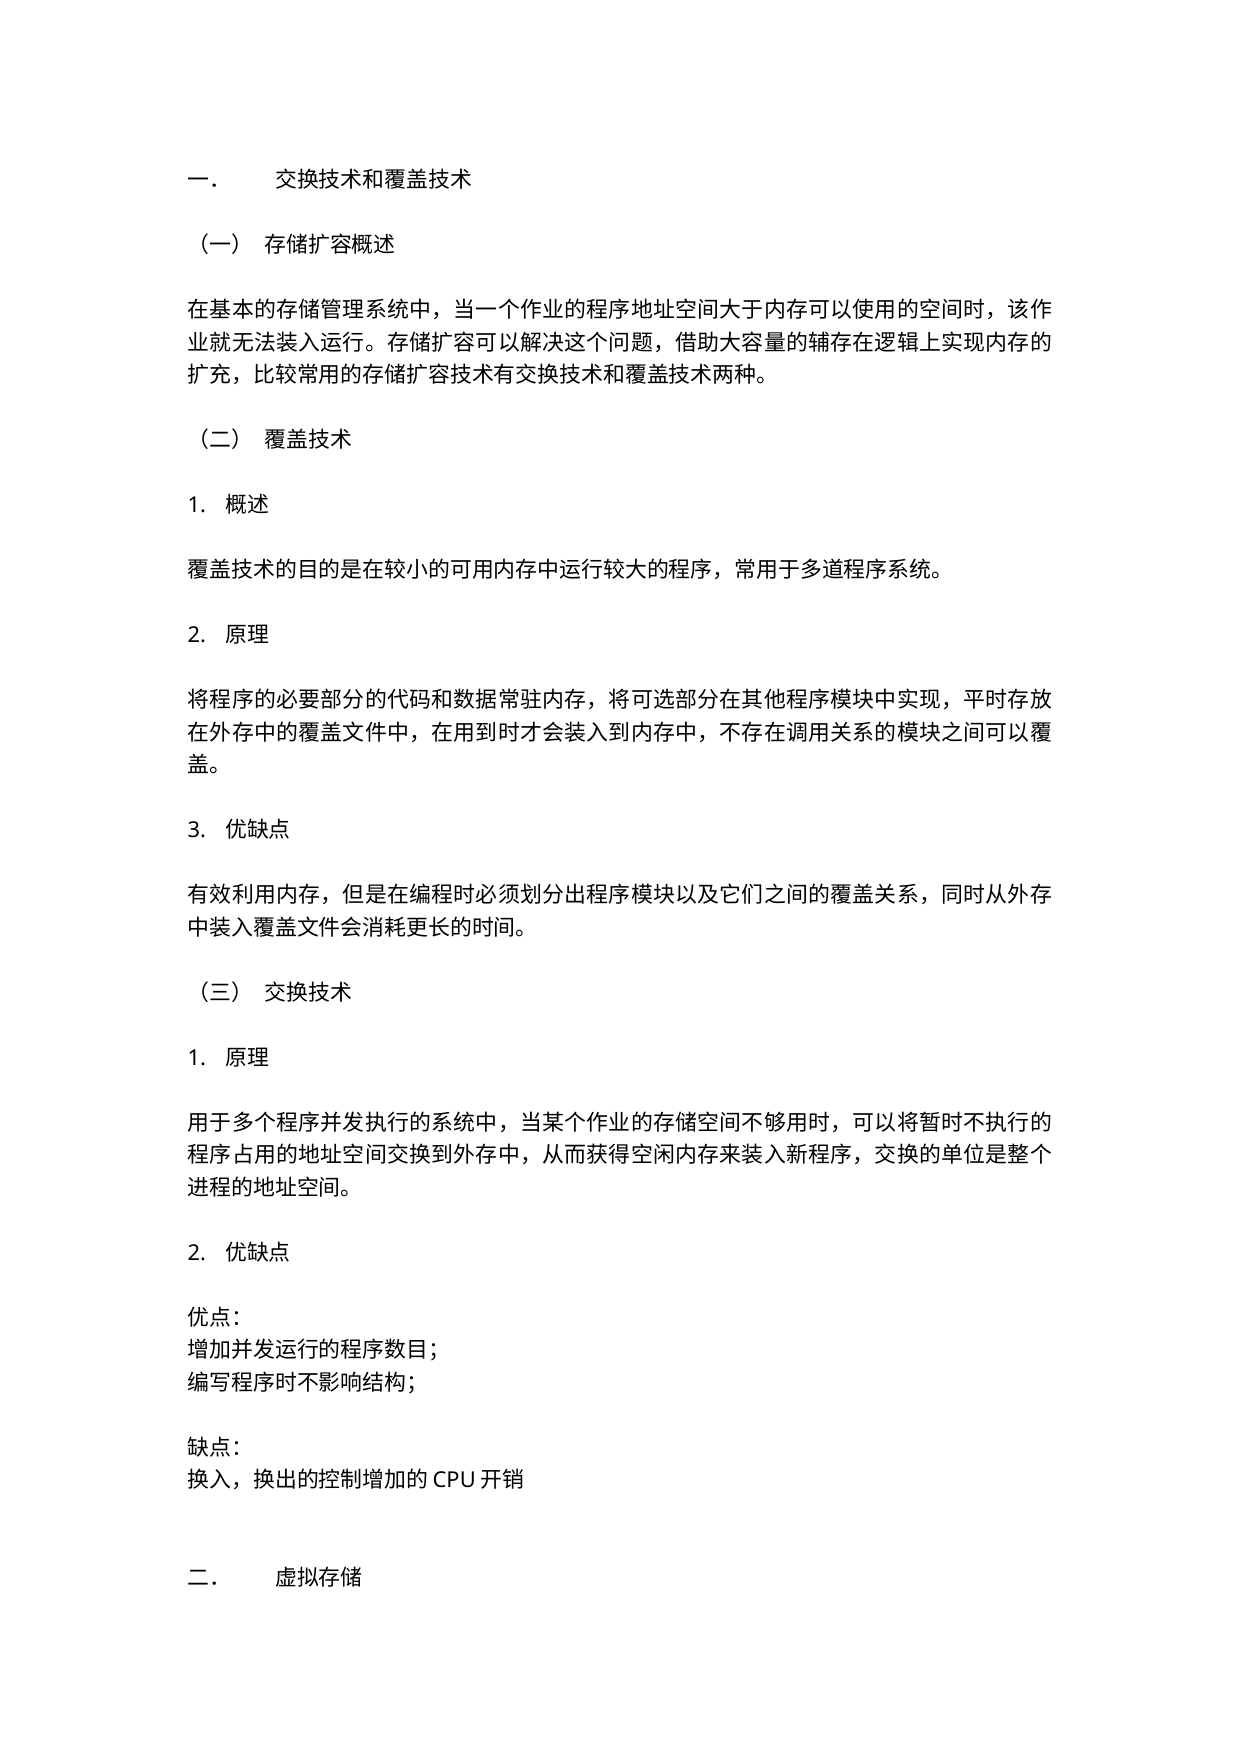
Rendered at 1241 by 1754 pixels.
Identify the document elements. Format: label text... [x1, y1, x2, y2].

text 用于多个程序并发执行的系统中，当某个作业的存储空间不够用时，可以将暂时不执行的程序占用的地址空间交换到外存中，从而获得空闲内存来装入新程序，交换的单位是整个进程的地址空间。 [187, 1104, 1053, 1202]
text 在基本的存储管理系统中，当一个作业的程序地址空间大于内存可以使用的空间时，该作业就无法装入运行。存储扩容可以解决这个问题，借助大容量的辅存在逻辑上实现内存的扩充，比较常用的存储扩容技术有交换技术和覆盖技术两种。 [187, 292, 1053, 389]
list 存储扩容概述 [187, 227, 1053, 259]
list 原理 [187, 1039, 1053, 1072]
list 原理 [187, 617, 1053, 649]
list 交换技术 [187, 974, 1053, 1007]
list 概述 [187, 487, 1053, 519]
list 覆盖技术 [187, 422, 1053, 454]
list 交换技术和覆盖技术 [187, 162, 1053, 194]
list 优缺点 [187, 812, 1053, 844]
list 优缺点 [187, 1234, 1053, 1267]
text 编写程序时不影响结构； [187, 1364, 1053, 1397]
text 覆盖技术的目的是在较小的可用内存中运行较大的程序，常用于多道程序系统。 [187, 552, 1053, 584]
text 增加并发运行的程序数目； [187, 1332, 1053, 1364]
text 优点： [187, 1299, 1053, 1332]
text 有效利用内存，但是在编程时必须划分出程序模块以及它们之间的覆盖关系，同时从外存中装入覆盖文件会消耗更长的时间。 [187, 877, 1053, 942]
list 虚拟存储 [187, 1559, 1053, 1592]
text 缺点： 换入，换出的控制增加的CPU开销 [187, 1429, 1053, 1494]
text 将程序的必要部分的代码和数据常驻内存，将可选部分在其他程序模块中实现，平时存放在外存中的覆盖文件中，在用到时才会装入到内存中，不存在调用关系的模块之间可以覆盖。 [187, 682, 1053, 779]
